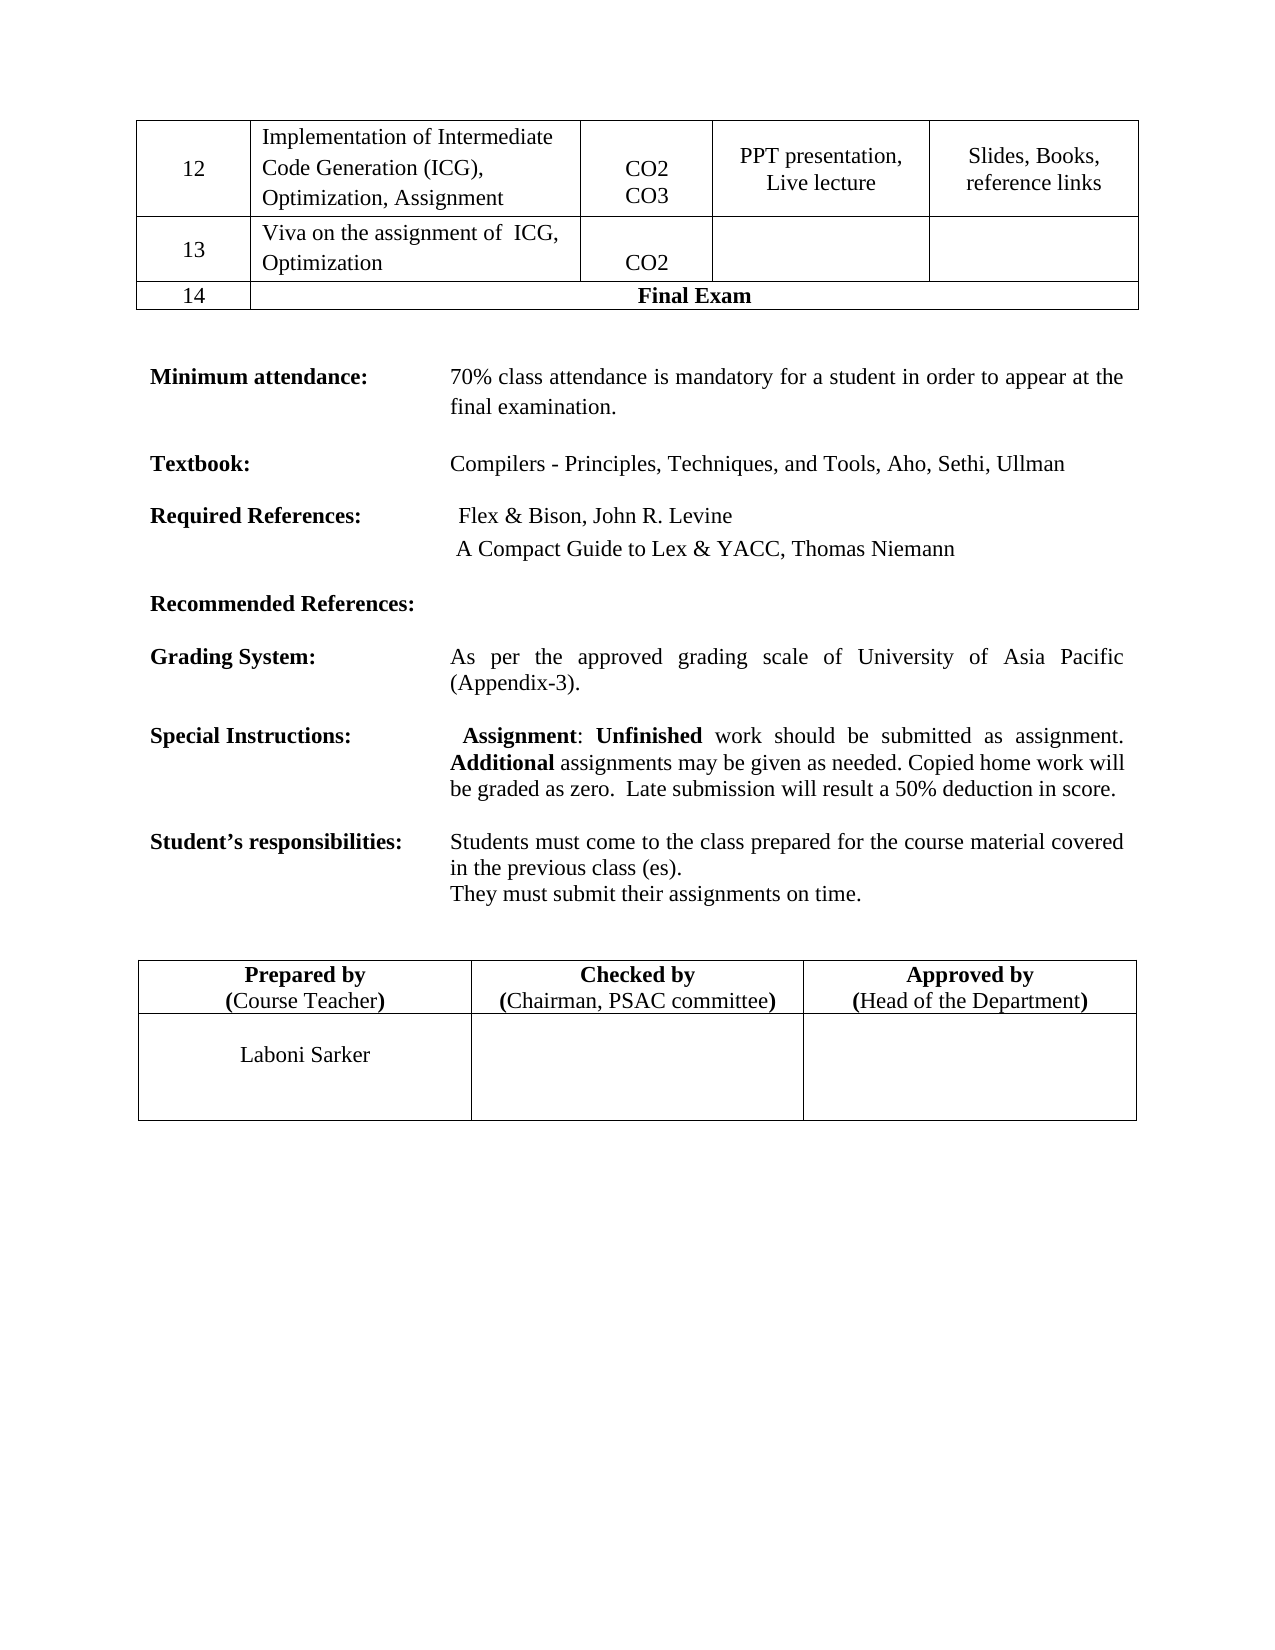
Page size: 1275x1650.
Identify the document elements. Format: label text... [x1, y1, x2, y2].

text Grading System: As per the approved grading scale of University of Asia Pacific (Appendix-3). [150, 643, 1125, 696]
table_cell [930, 217, 1138, 281]
table_header Prepared by (Course Teacher) [139, 961, 471, 1013]
text Student’s responsibilities: Students must come to the class prepared for the course material covered in the previous class (es). [150, 828, 1125, 881]
table_cell Final Exam [251, 282, 1138, 309]
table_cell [930, 121, 1138, 216]
subtitle Required References: Flex & Bison, John R. Levine A Compact Guide to Lex & YACC, Thomas Niemann [150, 502, 1125, 562]
table_cell CO2 [581, 217, 712, 281]
table_cell 12 [137, 121, 250, 216]
text Minimum attendance: 70% class attendance is mandatory for a student in order to appear at the final examination. [150, 363, 1125, 419]
table_cell 13 [137, 217, 250, 281]
table_cell CO2 CO3 [581, 121, 712, 216]
text Special Instructions: Assignment: Unfinished work should be submitted as assignment. Additional assignments may be given as needed. Copied home work will be graded as zero. Late submission will result a 50% deduction in score. [150, 722, 1125, 801]
table_cell PPT presentation, Live lecture [713, 121, 929, 216]
table_cell Laboni Sarker [139, 1014, 471, 1120]
table_cell Viva on the assignment of ICG, Optimization [251, 217, 580, 281]
table_cell [804, 1014, 1136, 1120]
table_cell Implementation of Intermediate Code Generation (ICG), Optimization, Assignment [251, 121, 580, 216]
table_cell [713, 217, 929, 281]
table_header Checked by (Chairman, PSAC committee) [472, 961, 803, 1013]
table_cell 14 [137, 282, 250, 309]
table_cell [472, 1014, 803, 1120]
text Recommended References: [150, 590, 1125, 617]
table_header Approved by (Head of the Department) [804, 961, 1136, 1013]
text Textbook: Compilers - Principles, Techniques, and Tools, Aho, Sethi, Ullman [150, 450, 1125, 476]
text They must submit their assignments on time. [450, 881, 1125, 907]
